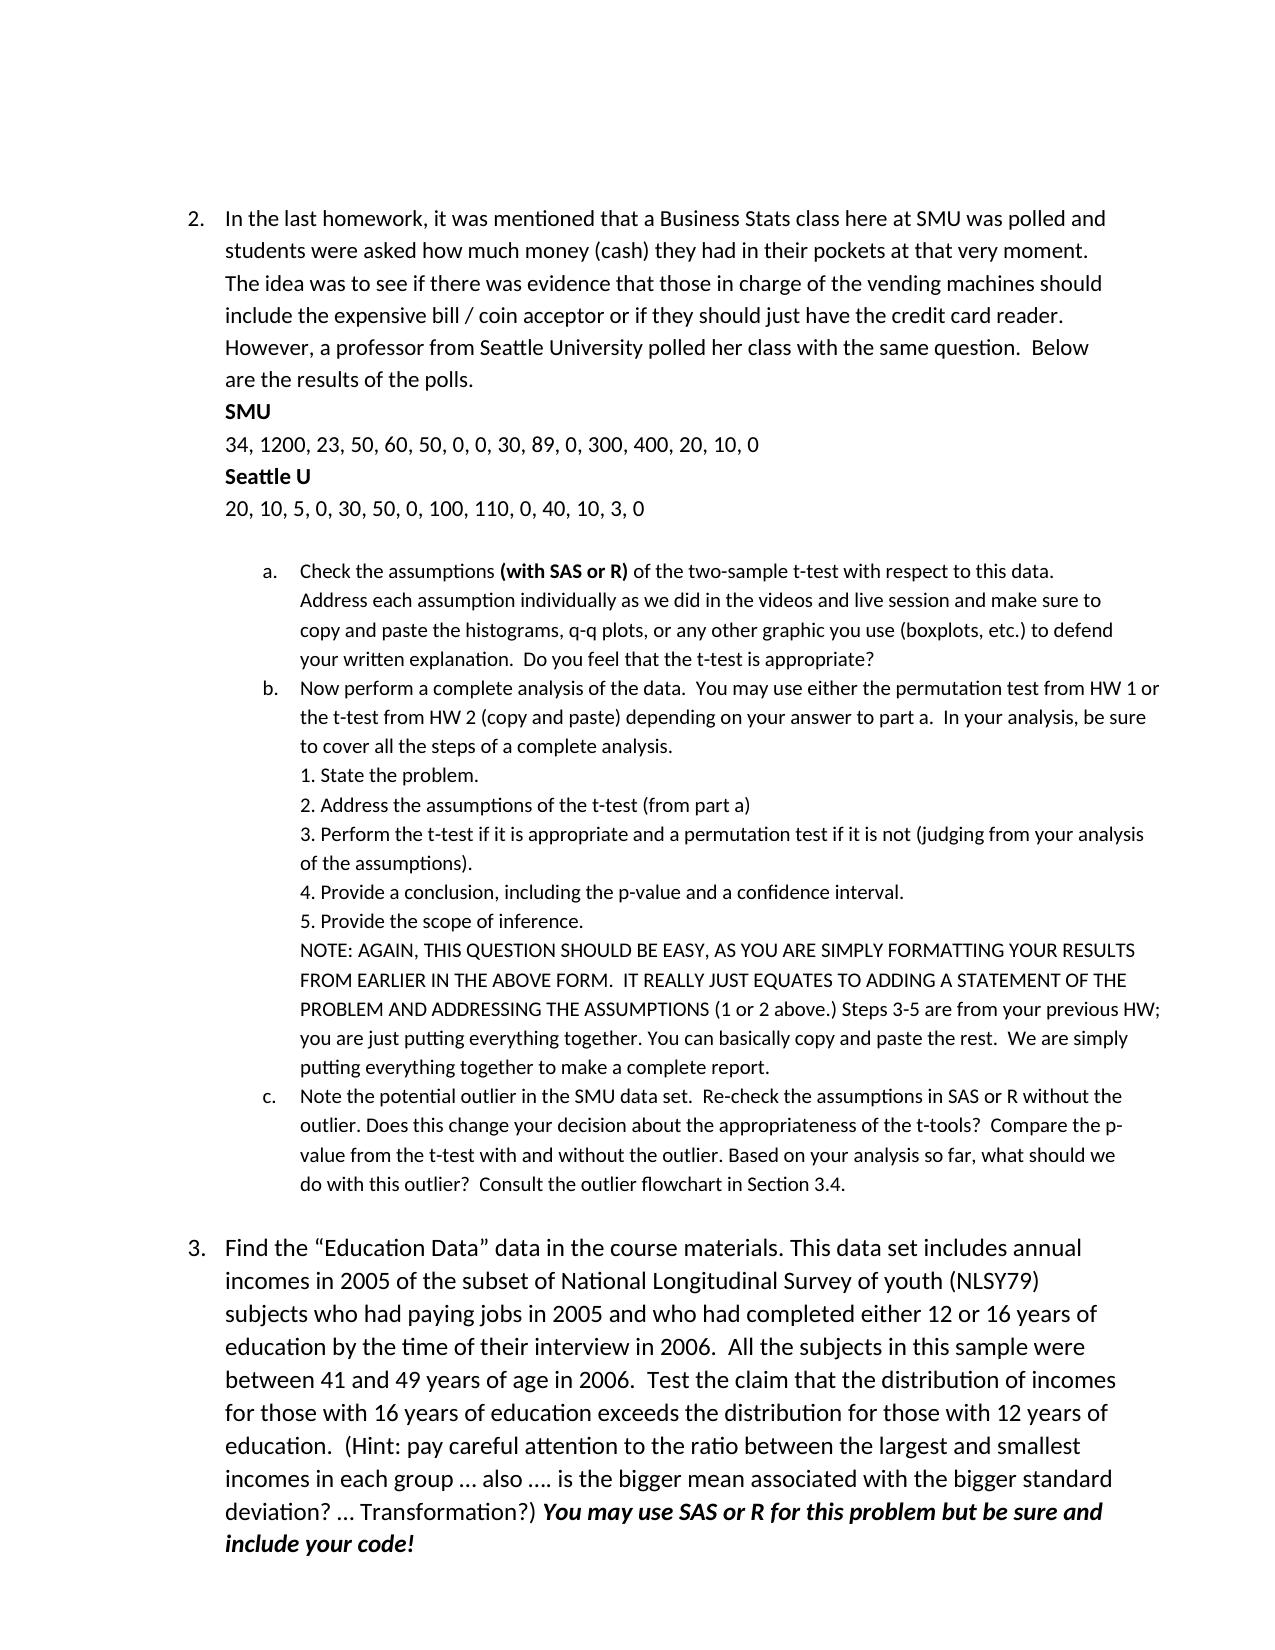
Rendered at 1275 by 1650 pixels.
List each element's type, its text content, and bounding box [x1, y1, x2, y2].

list In the last homework, it was mentioned that a Business Stats class here at SMU was polled and students were asked how much money (cash) they had in their pockets at that very moment. The idea was to see if there was evidence that those in charge of the vending machines should include the expensive bill / coin acceptor or if they should just have the credit card reader. However, a professor from Seattle University polled her class with the same question. Below are the results of the polls. [187, 204, 1125, 393]
list NOTE: AGAIN, THIS QUESTION SHOULD BE EASY, AS YOU ARE SIMPLY FORMATTING YOUR RESULTS FROM EARLIER IN THE ABOVE FORM. IT REALLY JUST EQUATES TO ADDING A STATEMENT OF THE PROBLEM AND ADDRESSING THE ASSUMPTIONS (1 or 2 above.) Steps 3-5 are from your previous HW; you are just putting everything together. You can basically copy and paste the rest. We are simply putting everything together to make a complete report. [300, 938, 1162, 1080]
list Check the assumptions (with SAS or R) of the two-sample t-test with respect to this data. Address each assumption individually as we did in the videos and live session and make sure to copy and paste the histograms, q-q plots, or any other graphic you use (boxplots, etc.) to defend your written explanation. Do you feel that the t-test is appropriate? [262, 558, 1125, 671]
list 5. Provide the scope of inference. [300, 908, 1162, 934]
list 2. Address the assumptions of the t-test (from part a) [300, 792, 1162, 817]
list 1. State the problem. [300, 763, 1162, 788]
list 4. Provide a conclusion, including the p-value and a confidence interval. [300, 879, 1162, 905]
list Now perform a complete analysis of the data. You may use either the permutation test from HW 1 or the t-test from HW 2 (copy and paste) depending on your answer to part a. In your analysis, be sure to cover all the steps of a complete analysis. [262, 675, 1162, 759]
list Find the “Education Data” data in the course materials. This data set includes annual incomes in 2005 of the subset of National Longitudinal Survey of youth (NLSY79) subjects who had paying jobs in 2005 and who had completed either 12 or 16 years of education by the time of their interview in 2006. All the subjects in this sample were between 41 and 49 years of age in 2006. Test the claim that the distribution of incomes for those with 16 years of education exceeds the distribution for those with 12 years of education. (Hint: pay careful attention to the ratio between the largest and smallest incomes in each group … also …. is the bigger mean associated with the bigger standard deviation? … Transformation?) You may use SAS or R for this problem but be sure and include your code! [187, 1232, 1125, 1559]
list SMU [225, 397, 1125, 426]
list 3. Perform the t-test if it is appropriate and a permutation test if it is not (judging from your analysis of the assumptions). [300, 821, 1162, 876]
list Seattle U [225, 462, 1125, 490]
list 34, 1200, 23, 50, 60, 50, 0, 0, 30, 89, 0, 300, 400, 20, 10, 0 [225, 430, 1125, 458]
list 20, 10, 5, 0, 30, 50, 0, 100, 110, 0, 40, 10, 3, 0 [225, 494, 1125, 522]
list Note the potential outlier in the SMU data set. Re-check the assumptions in SAS or R without the outlier. Does this change your decision about the appropriateness of the t-tools? Compare the p-value from the t-test with and without the outlier. Based on your analysis so far, what should we do with this outlier? Consult the outlier flowchart in Section 3.4. [262, 1083, 1125, 1196]
